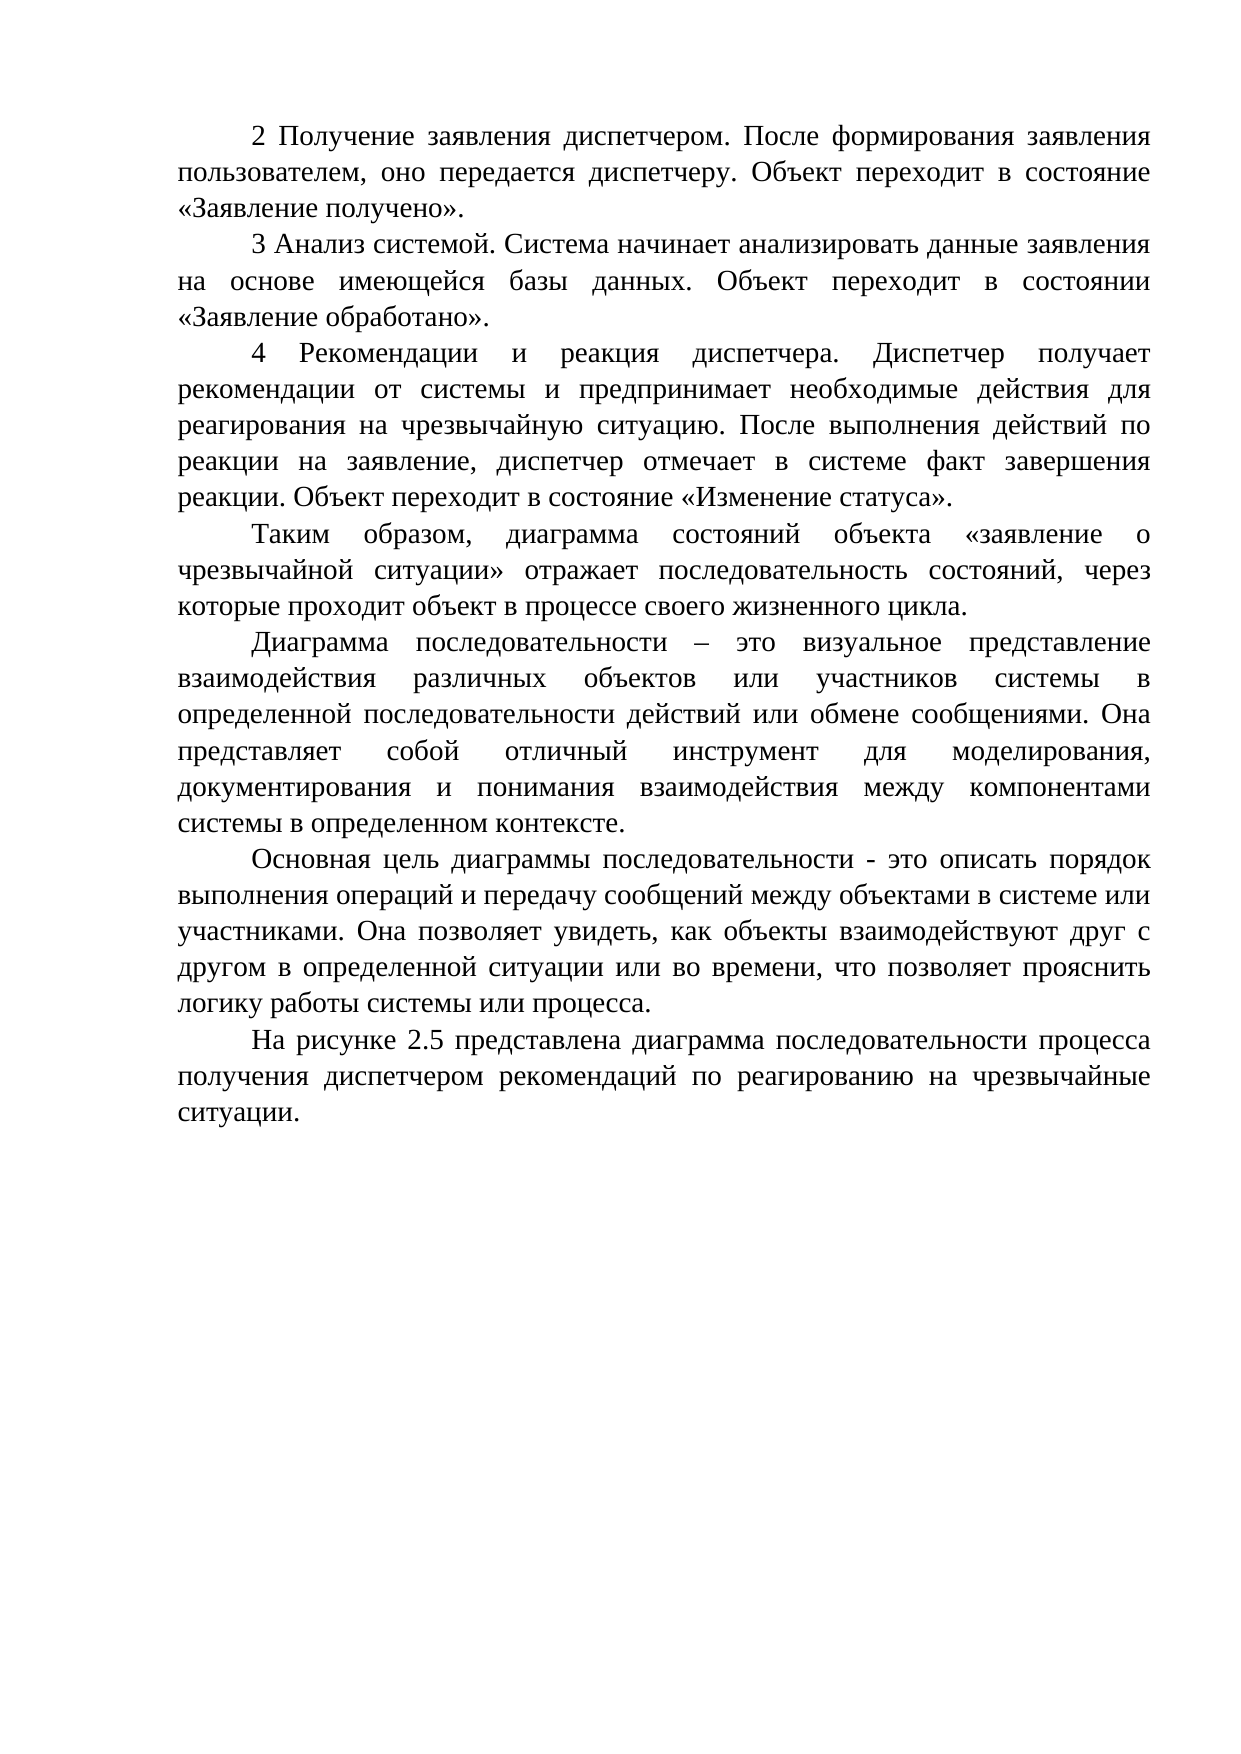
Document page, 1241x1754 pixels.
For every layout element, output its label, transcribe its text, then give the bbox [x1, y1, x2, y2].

text 2 Получение заявления диспетчером. После формирования заявления пользователем, оно передается диспетчеру. Объект переходит в состояние «Заявление получено». [177, 118, 1152, 224]
text Диаграмма последовательности – это визуальное представление взаимодействия различных объектов или участников системы в определенной последовательности действий или обмене сообщениями. Она представляет собой отличный инструмент для моделирования, документирования и понимания взаимодействия между компонентами системы в определенном контексте. [177, 624, 1152, 838]
text Основная цель диаграммы последовательности - это описать порядок выполнения операций и передачу сообщений между объектами в системе или участниками. Она позволяет увидеть, как объекты взаимодействуют друг с другом в определенной ситуации или во времени, что позволяет прояснить логику работы системы или процесса. [177, 841, 1152, 1019]
text На рисунке 2.5 представлена диаграмма последовательности процесса получения диспетчером рекомендаций по реагированию на чрезвычайные ситуации. [177, 1022, 1152, 1128]
text 3 Анализ системой. Система начинает анализировать данные заявления на основе имеющейся базы данных. Объект переходит в состоянии «Заявление обработано». [177, 227, 1152, 332]
text 4 Рекомендации и реакция диспетчера. Диспетчер получает рекомендации от системы и предпринимает необходимые действия для реагирования на чрезвычайную ситуацию. После выполнения действий по реакции на заявление, диспетчер отмечает в системе факт завершения реакции. Объект переходит в состояние «Изменение статуса». [177, 335, 1152, 513]
text Таким образом, диаграмма состояний объекта «заявление о чрезвычайной ситуации» отражает последовательность состояний, через которые проходит объект в процессе своего жизненного цикла. [177, 516, 1152, 622]
